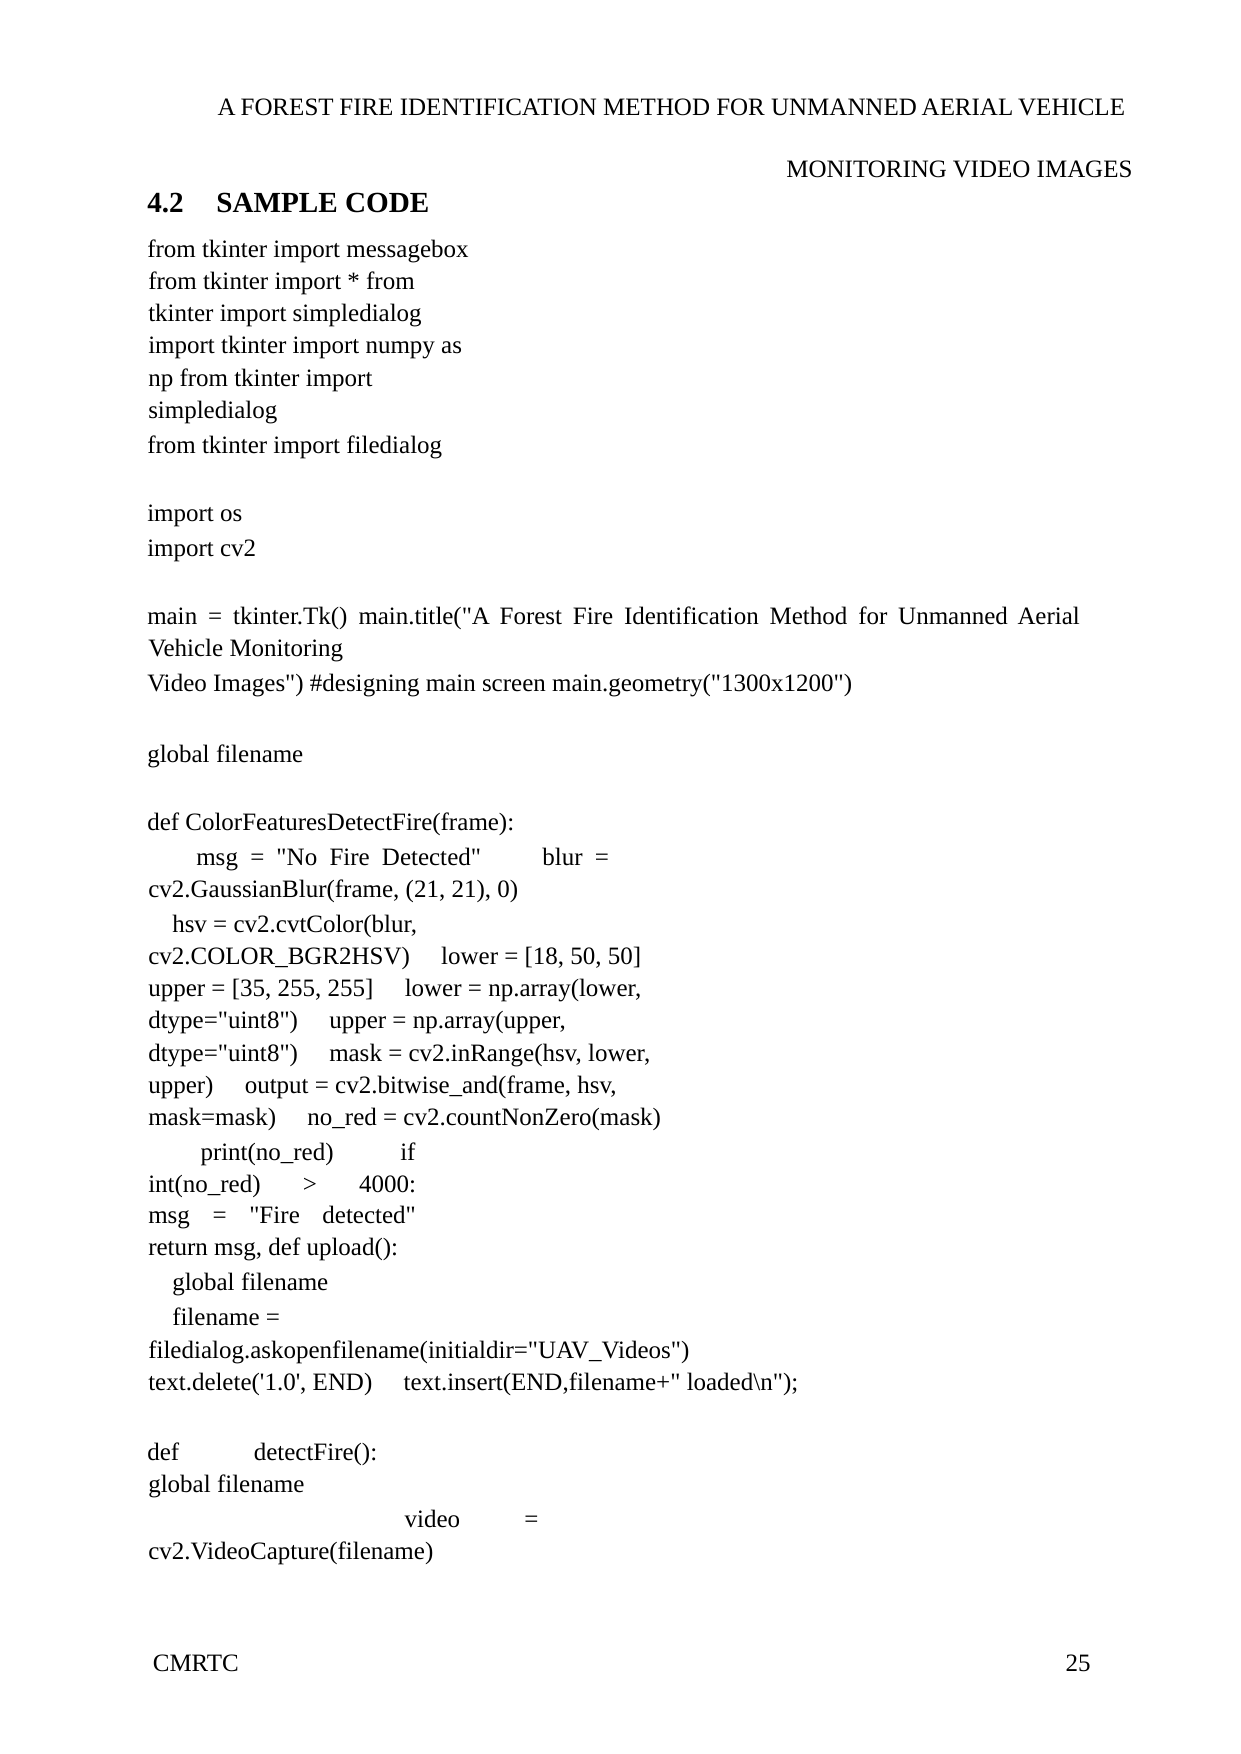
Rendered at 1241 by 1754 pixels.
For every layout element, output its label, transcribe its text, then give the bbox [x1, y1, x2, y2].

text hsv = cv2.cvtColor(blur, cv2.COLOR_BGR2HSV) lower = [18, 50, 50] upper = [35, 255, 255] lower = np.array(lower, dtype="uint8") upper = np.array(upper, dtype="uint8") mask = cv2.inRange(hsv, lower, upper) output = cv2.bitwise_and(frame, hsv, mask=mask) no_red = cv2.countNonZero(mask) [147, 909, 685, 1131]
text from tkinter import messagebox from tkinter import * from tkinter import simpledialog import tkinter import numpy as np from tkinter import simpledialog [147, 234, 475, 424]
text global filename [147, 1267, 1092, 1296]
text from tkinter import filedialog [147, 430, 1092, 459]
text def ColorFeaturesDetectFire(frame): [147, 807, 1092, 836]
text main = tkinter.Tk() main.title("A Forest Fire Identification Method for Unmanned Aerial Vehicle Monitoring [147, 601, 1081, 662]
text filename = filedialog.askopenfilename(initialdir="UAV_Videos") text.delete('1.0', END) text.insert(END,filename+" loaded\n"); [147, 1302, 827, 1396]
text Video Images") #designing main screen main.geometry("1300x1200") [147, 668, 852, 697]
text msg = "No Fire Detected" blur = cv2.GaussianBlur(frame, (21, 21), 0) [147, 842, 609, 903]
text global filename [147, 739, 1092, 767]
text def detectFire(): global filename [147, 1437, 377, 1498]
text import os [147, 498, 1092, 526]
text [147, 1504, 539, 1565]
text import cv2 [147, 533, 1092, 562]
subtitle 4.2 SAMPLE CODE [147, 185, 1096, 219]
text print(no_red) if int(no_red) > 4000: msg = "Fire detected" return msg, def upload(): [147, 1137, 416, 1261]
